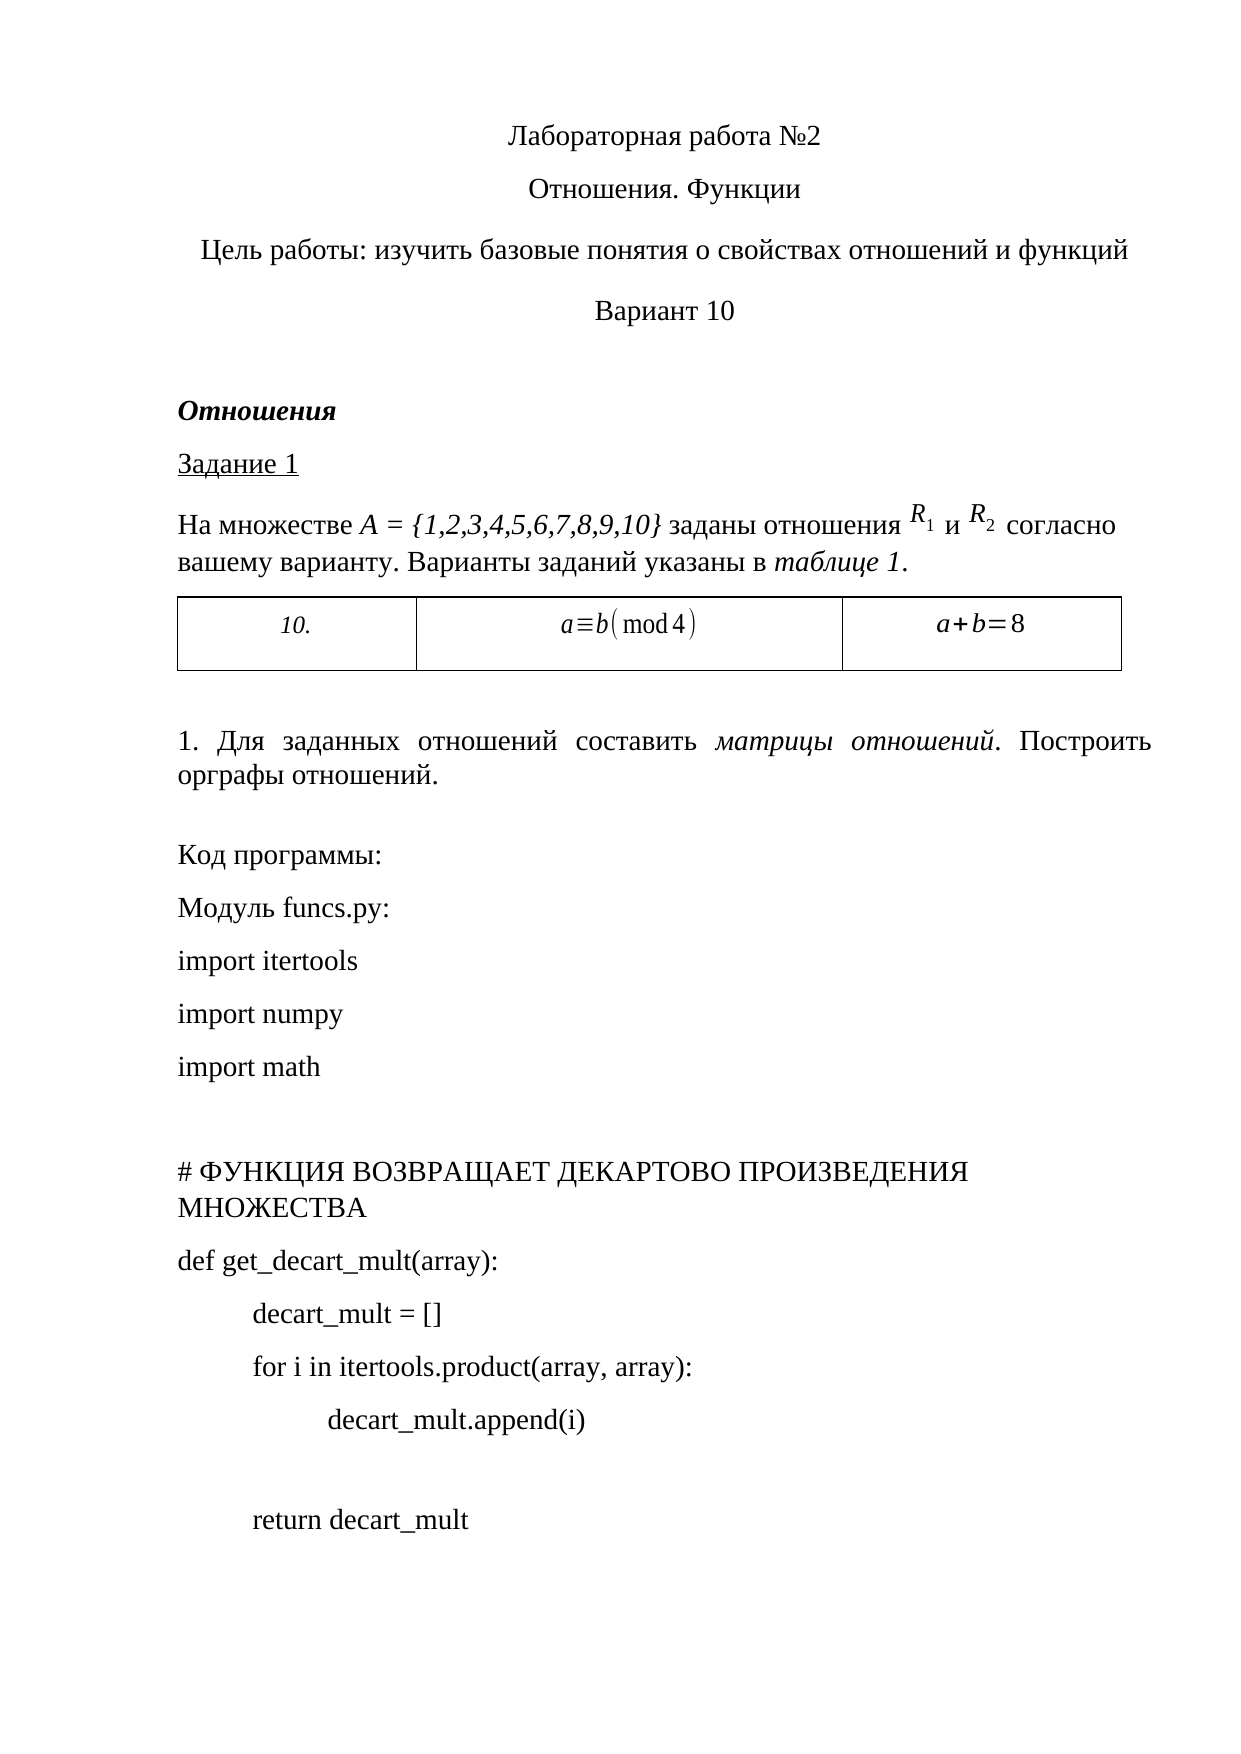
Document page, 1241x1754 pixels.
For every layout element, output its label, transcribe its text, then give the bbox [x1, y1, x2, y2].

text def get_decart_mult(array): [177, 1243, 1152, 1277]
text Отношения. Функции [177, 171, 1152, 204]
text return decart_mult [177, 1502, 1152, 1535]
text decart_mult.append(i) [177, 1402, 1152, 1435]
text Вариант 10 [177, 293, 1152, 327]
text Модуль funcs.py: [177, 890, 1152, 924]
text Цель работы: изучить базовые понятия о свойствах отношений и функций [177, 232, 1152, 266]
text Лабораторная работа №2 [177, 118, 1152, 152]
text # ФУНКЦИЯ ВОЗВРАЩАЕТ ДЕКАРТОВО ПРОИЗВЕДЕНИЯ МНОЖЕСТВА [177, 1154, 1152, 1224]
text Код программы: [177, 837, 1152, 871]
table_header [417, 598, 842, 670]
text import itertools [177, 943, 1152, 977]
text Задание 1 [177, 446, 1152, 479]
table_header 10. [178, 598, 416, 670]
text На множестве A = {1,2,3,4,5,6,7,8,9,10} заданы отношения и согласно вашему варианту. Варианты заданий указаны в таблице 1. [177, 498, 1152, 577]
text Отношения [177, 393, 1152, 426]
text import math [177, 1049, 1152, 1082]
table_header [843, 598, 1121, 670]
text 1. Для заданных отношений составить матрицы отношений. Построить орграфы отношений. [177, 723, 1152, 791]
text for i in itertools.product(array, array): [177, 1349, 1152, 1382]
text decart_mult = [] [177, 1296, 1152, 1330]
text import numpy [177, 996, 1152, 1029]
